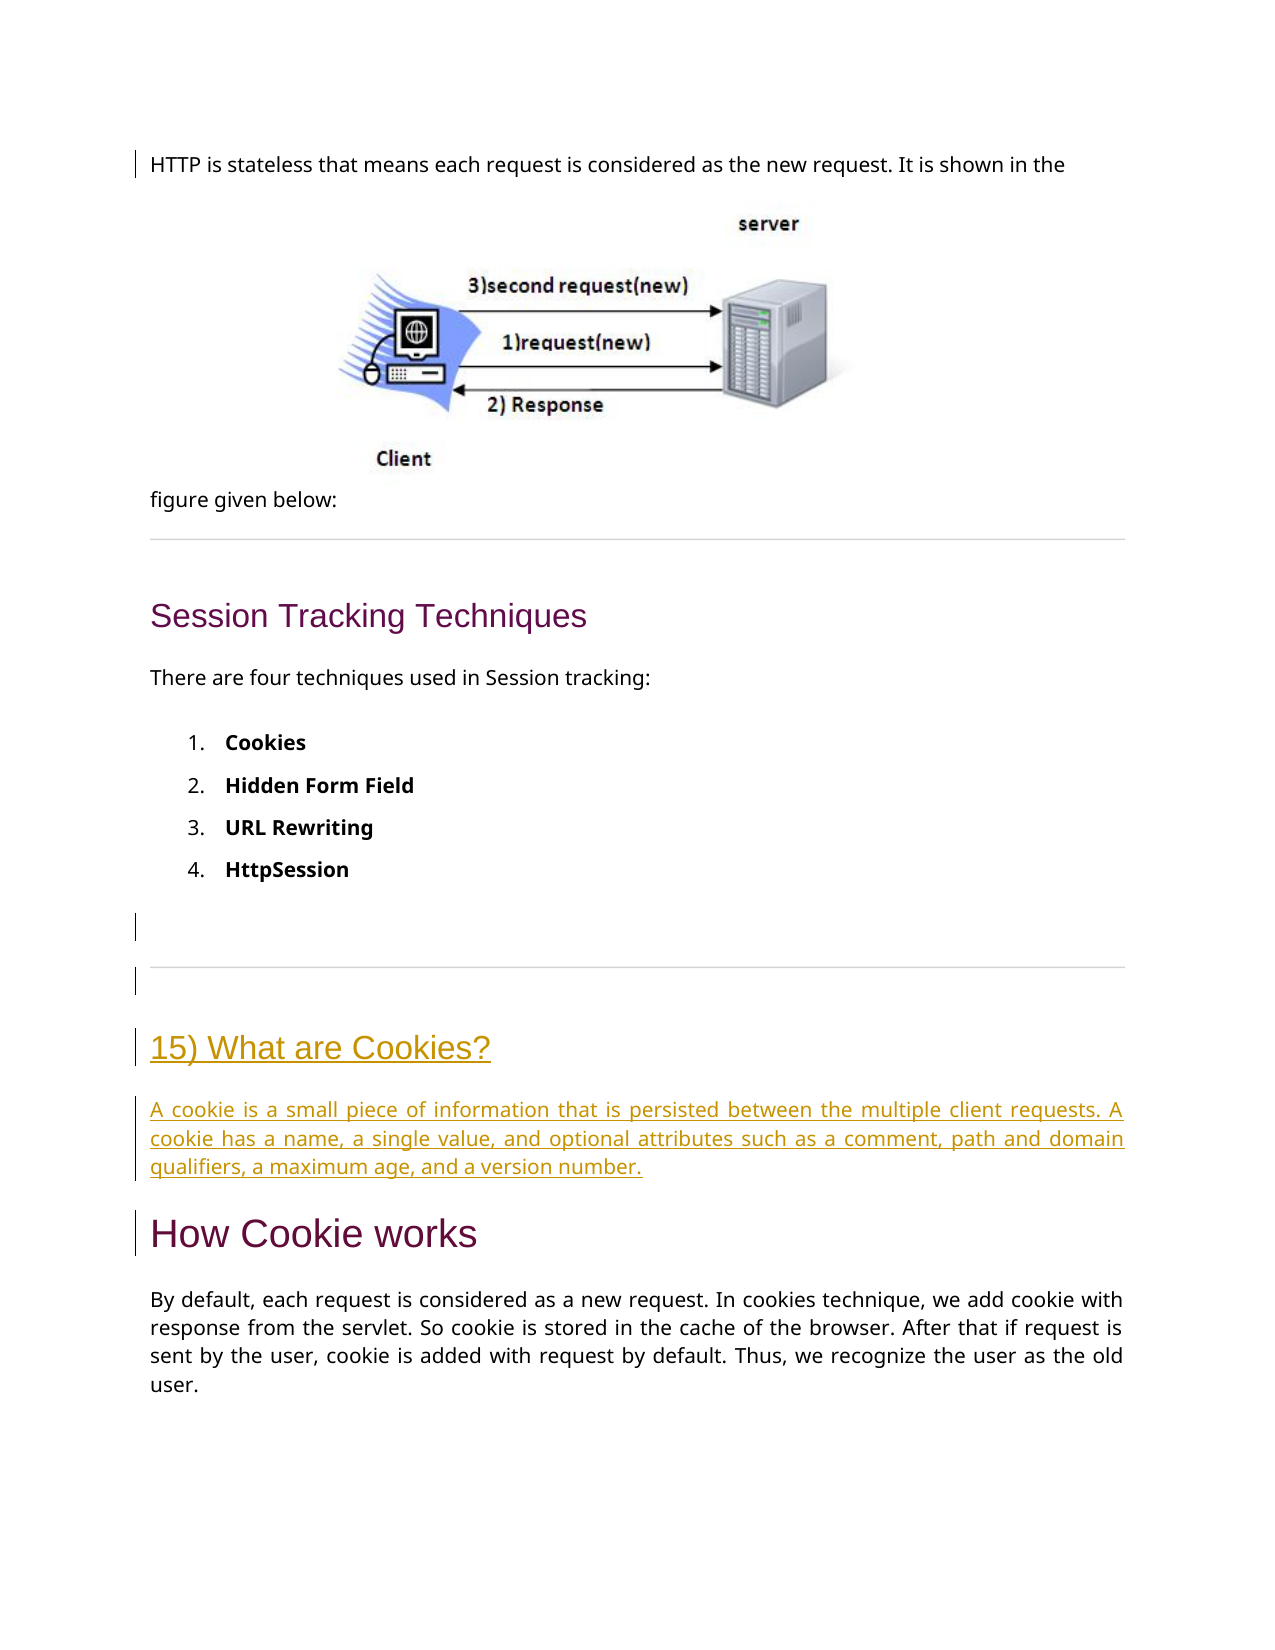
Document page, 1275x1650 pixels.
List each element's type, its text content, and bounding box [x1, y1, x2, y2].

text By default, each request is considered as a new request. In cookies technique, we add cookie with response from the servlet. So cookie is stored in the cache of the browser. After that if request is sent by the user, cookie is added with request by default. Thus, we recognize the user as the old user. [150, 1285, 1125, 1398]
text Session Tracking Techniques [150, 596, 1125, 634]
text There are four techniques used in Session tracking: [150, 663, 1125, 692]
picture [337, 182, 878, 508]
list HttpSession [187, 848, 1125, 883]
list Hidden Form Field [187, 763, 1125, 799]
text How Cookie works [150, 1210, 1125, 1256]
list URL Rewriting [187, 805, 1125, 841]
list Cookies [187, 721, 1125, 757]
